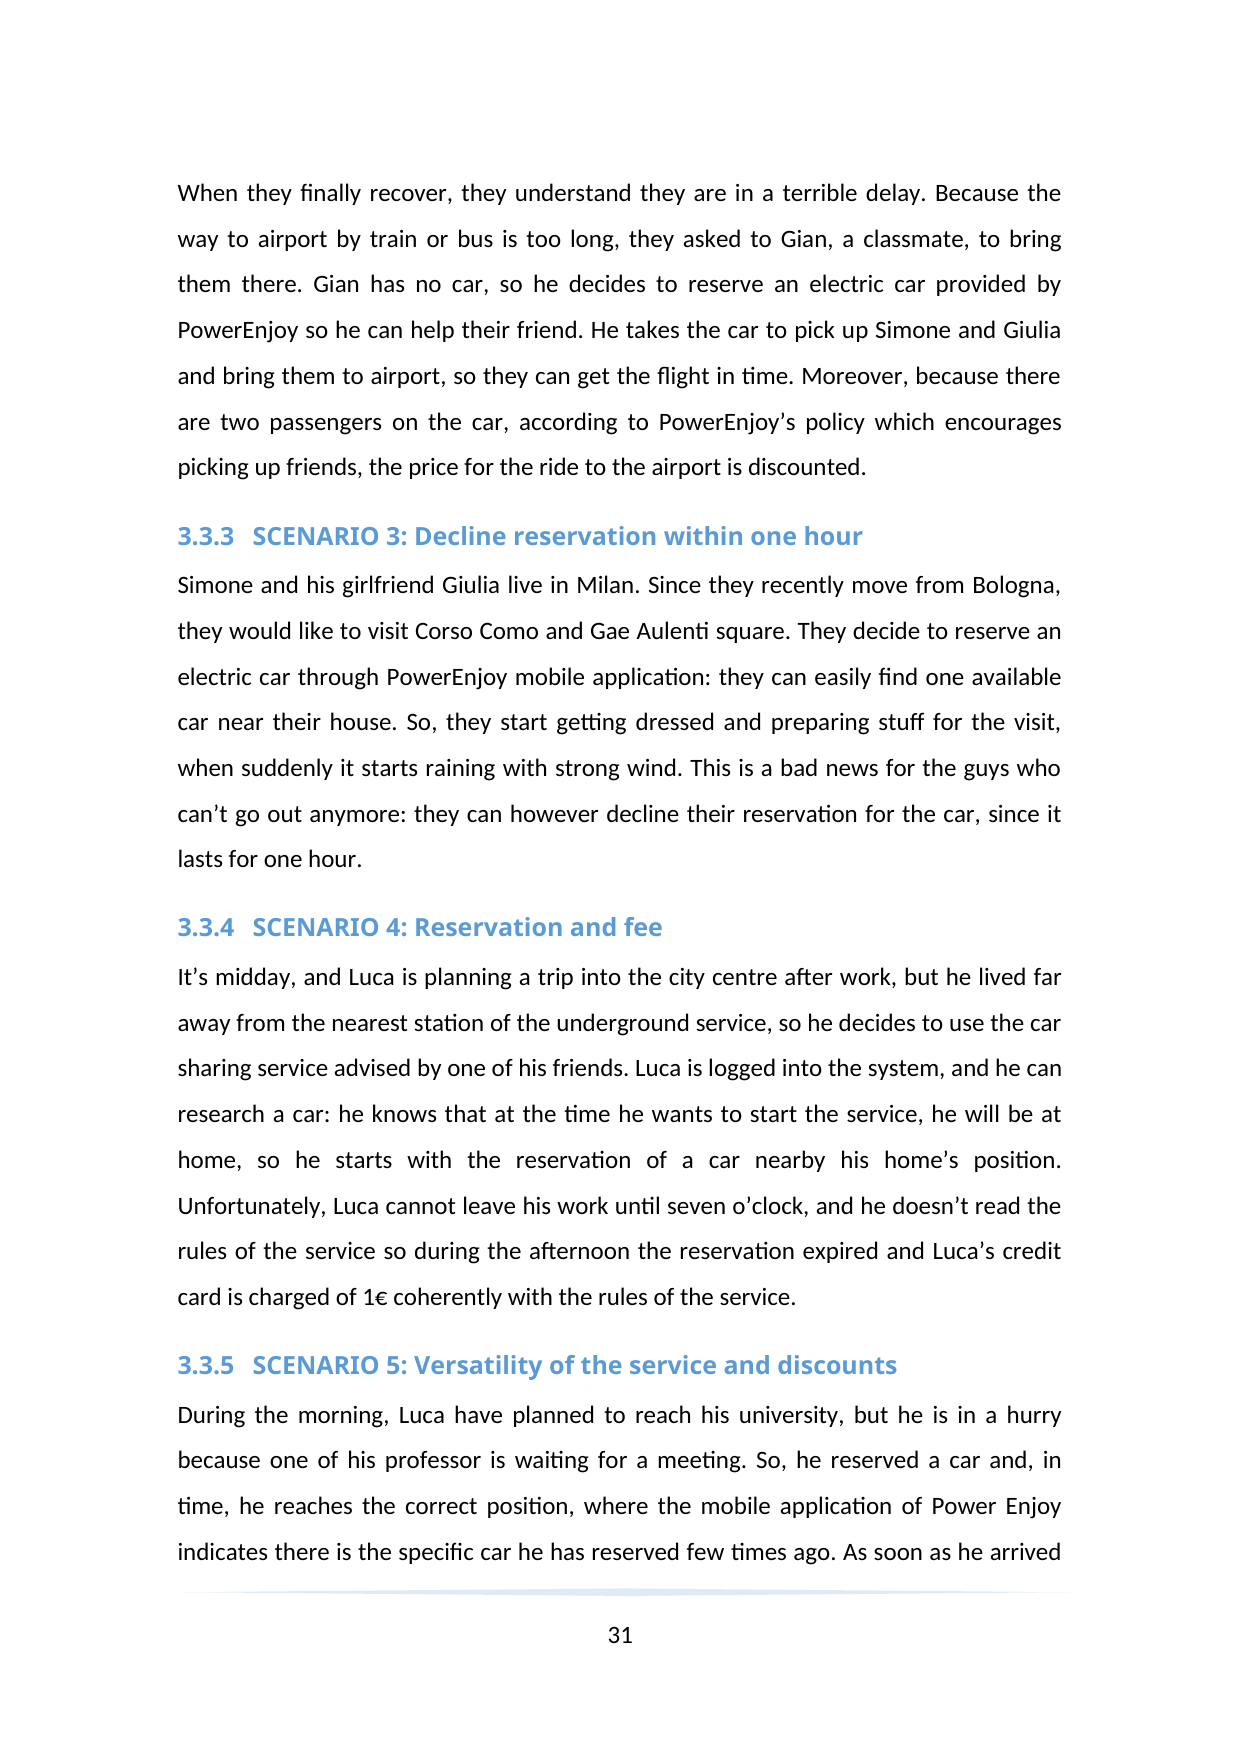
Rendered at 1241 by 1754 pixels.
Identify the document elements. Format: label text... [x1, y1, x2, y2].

text It’s midday, and Luca is planning a trip into the city centre after work, but he lived far away from the nearest station of the underground service, so he decides to use the car sharing service advised by one of his friends. Luca is logged into the system, and he can research a car: he knows that at the time he wants to start the service, he will be at home, so he starts with the reservation of a car nearby his home’s position. Unfortunately, Luca cannot leave his work until seven o’clock, and he doesn’t read the rules of the service so during the afternoon the reservation expired and Luca’s credit card is charged of 1€ coherently with the rules of the service. [177, 961, 1063, 1312]
subtitle SCENARIO 5: Versatility of the service and discounts [177, 1348, 1063, 1382]
subtitle SCENARIO 3: Decline reservation within one hour [177, 518, 1063, 552]
subtitle SCENARIO 4: Reservation and fee [177, 910, 1063, 944]
text Simone and his girlfriend Giulia live in Milan. Since they recently move from Bologna, they would like to visit Corso Como and Gae Aulenti square. They decide to reserve an electric car through PowerEnjoy mobile application: they can easily find one available car near their house. So, they start getting dressed and preparing stuff for the visit, when suddenly it starts raining with strong wind. This is a bad news for the guys who can’t go out anymore: they can however decline their reservation for the car, since it lasts for one hour. [177, 569, 1063, 874]
